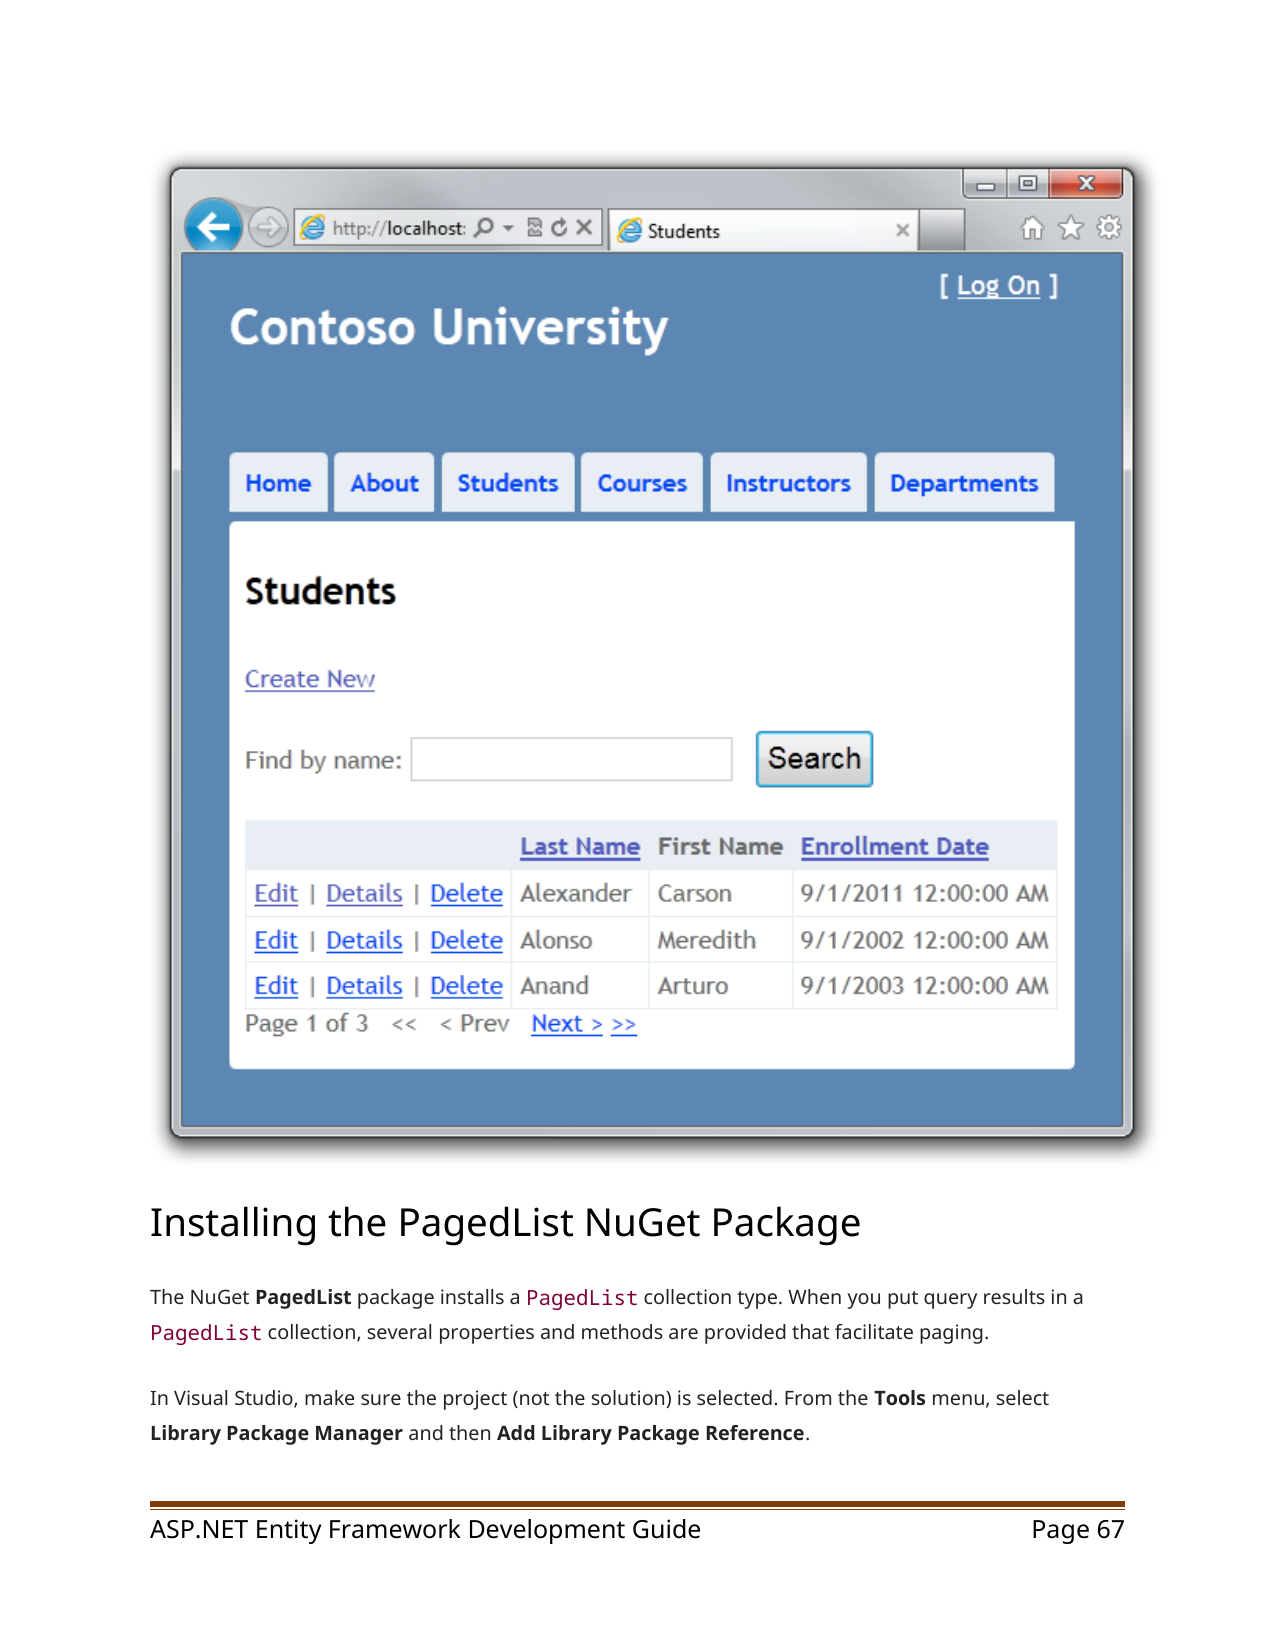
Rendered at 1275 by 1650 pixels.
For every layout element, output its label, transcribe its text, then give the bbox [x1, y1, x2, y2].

text The NuGet PagedList package installs a PagedList collection type. When you put query results in a PagedList collection, several properties and methods are provided that facilitate paging. [150, 1277, 1125, 1347]
picture [150, 150, 1161, 1168]
text In Visual Studio, make sure the project (not the solution) is selected. From the Tools menu, select Library Package Manager and then Add Library Package Reference. [150, 1376, 1125, 1446]
subtitle Installing the PagedList NuGet Package [150, 1195, 1125, 1248]
